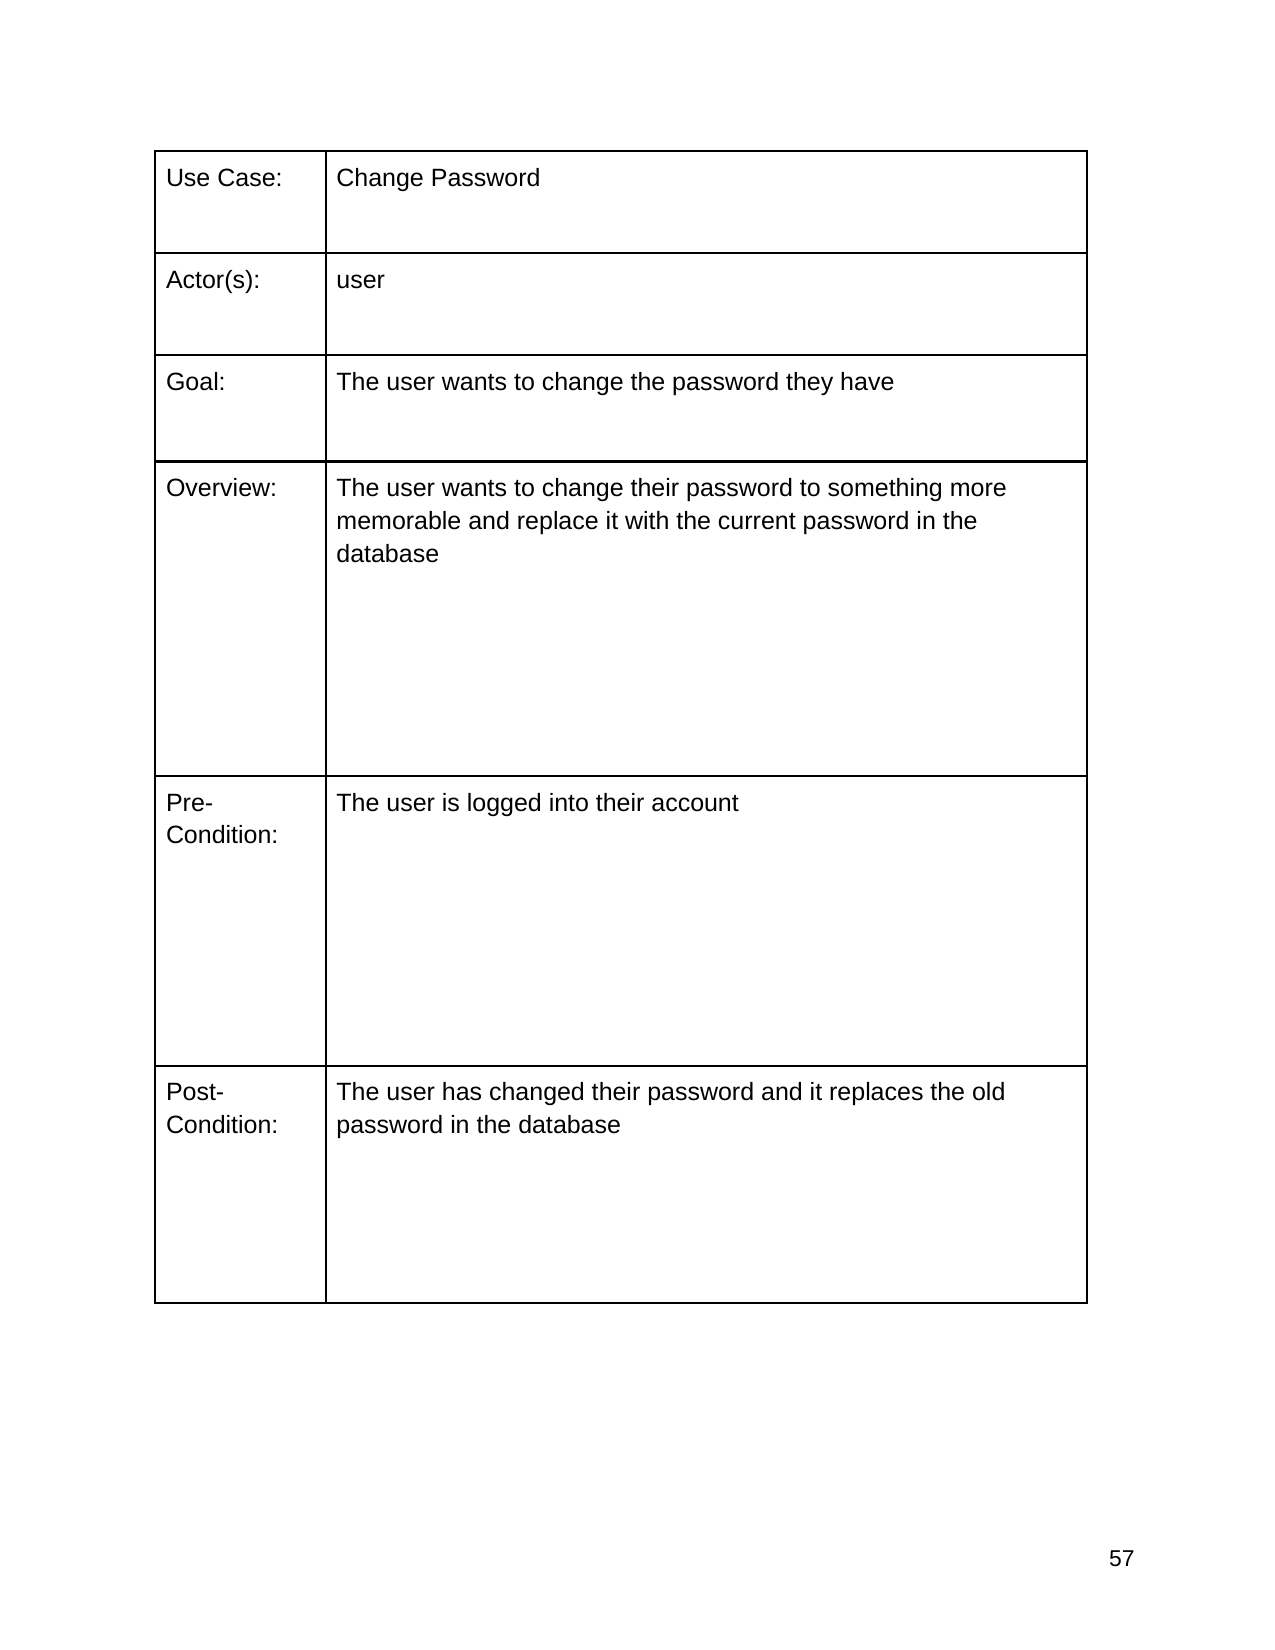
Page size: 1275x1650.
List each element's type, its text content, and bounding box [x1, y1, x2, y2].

table_cell user [327, 254, 1086, 354]
table_cell The user is logged into their account [327, 777, 1086, 1064]
table_cell Pre- Condition: [156, 777, 325, 1064]
table_cell Actor(s): [156, 254, 325, 354]
table_header Use Case: [156, 152, 325, 252]
table_header Change Password [327, 152, 1086, 252]
table_cell The user wants to change their password to something more memorable and replace it with the current password in the database [327, 463, 1086, 775]
table_cell Overview: [156, 463, 325, 775]
table_cell The user wants to change the password they have [327, 356, 1086, 460]
table_cell Post- Condition: [156, 1067, 325, 1302]
table_cell The user has changed their password and it replaces the old password in the database [327, 1067, 1086, 1302]
table_cell Goal: [156, 356, 325, 460]
